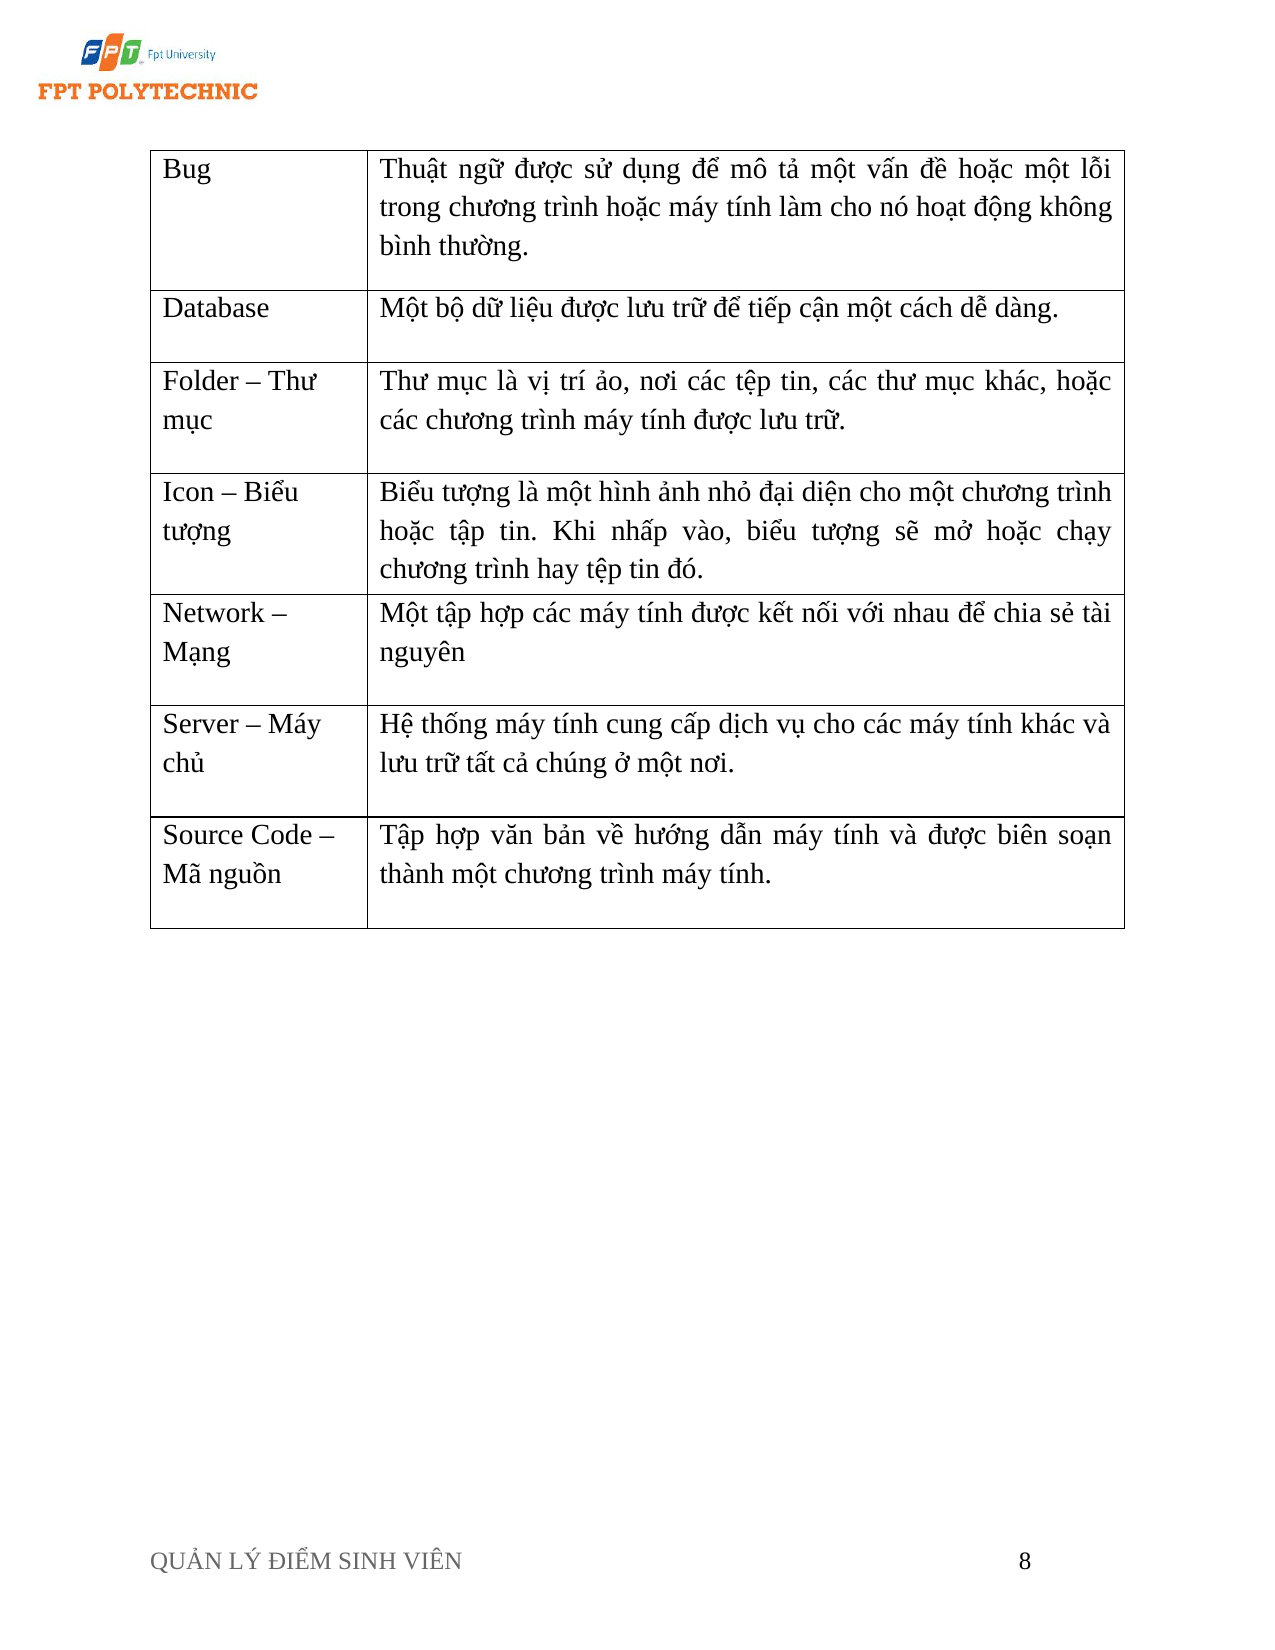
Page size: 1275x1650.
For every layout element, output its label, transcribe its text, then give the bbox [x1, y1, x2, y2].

table_cell Network – Mạng [151, 595, 367, 705]
table_cell Icon – Biểu tượng [151, 474, 367, 594]
table_cell Một tập hợp các máy tính được kết nối với nhau để chia sẻ tài nguyên [368, 595, 1124, 705]
table_cell Folder – Thư mục [151, 363, 367, 473]
table_cell Hệ thống máy tính cung cấp dịch vụ cho các máy tính khác và lưu trữ tất cả chúng ở một nơi. [368, 706, 1124, 816]
table_cell Biểu tượng là một hình ảnh nhỏ đại diện cho một chương trình hoặc tập tin. Khi nhấp vào, biểu tượng sẽ mở hoặc chạy chương trình hay tệp tin đó. [368, 474, 1124, 594]
table_cell Một bộ dữ liệu được lưu trữ để tiếp cận một cách dễ dàng. [368, 291, 1124, 362]
table_cell Thuật ngữ được sử dụng để mô tả một vấn đề hoặc một lỗi trong chương trình hoặc máy tính làm cho nó hoạt động không bình thường. [368, 151, 1124, 289]
table_cell Bug [151, 151, 367, 289]
table_cell Thư mục là vị trí ảo, nơi các tệp tin, các thư mục khác, hoặc các chương trình máy tính được lưu trữ. [368, 363, 1124, 473]
table_cell Database [151, 291, 367, 362]
table_cell Tập hợp văn bản về hướng dẫn máy tính và được biên soạn thành một chương trình máy tính. [368, 818, 1124, 928]
picture [36, 18, 259, 127]
table_cell Source Code – Mã nguồn [151, 818, 367, 928]
table_cell Server – Máy chủ [151, 706, 367, 816]
